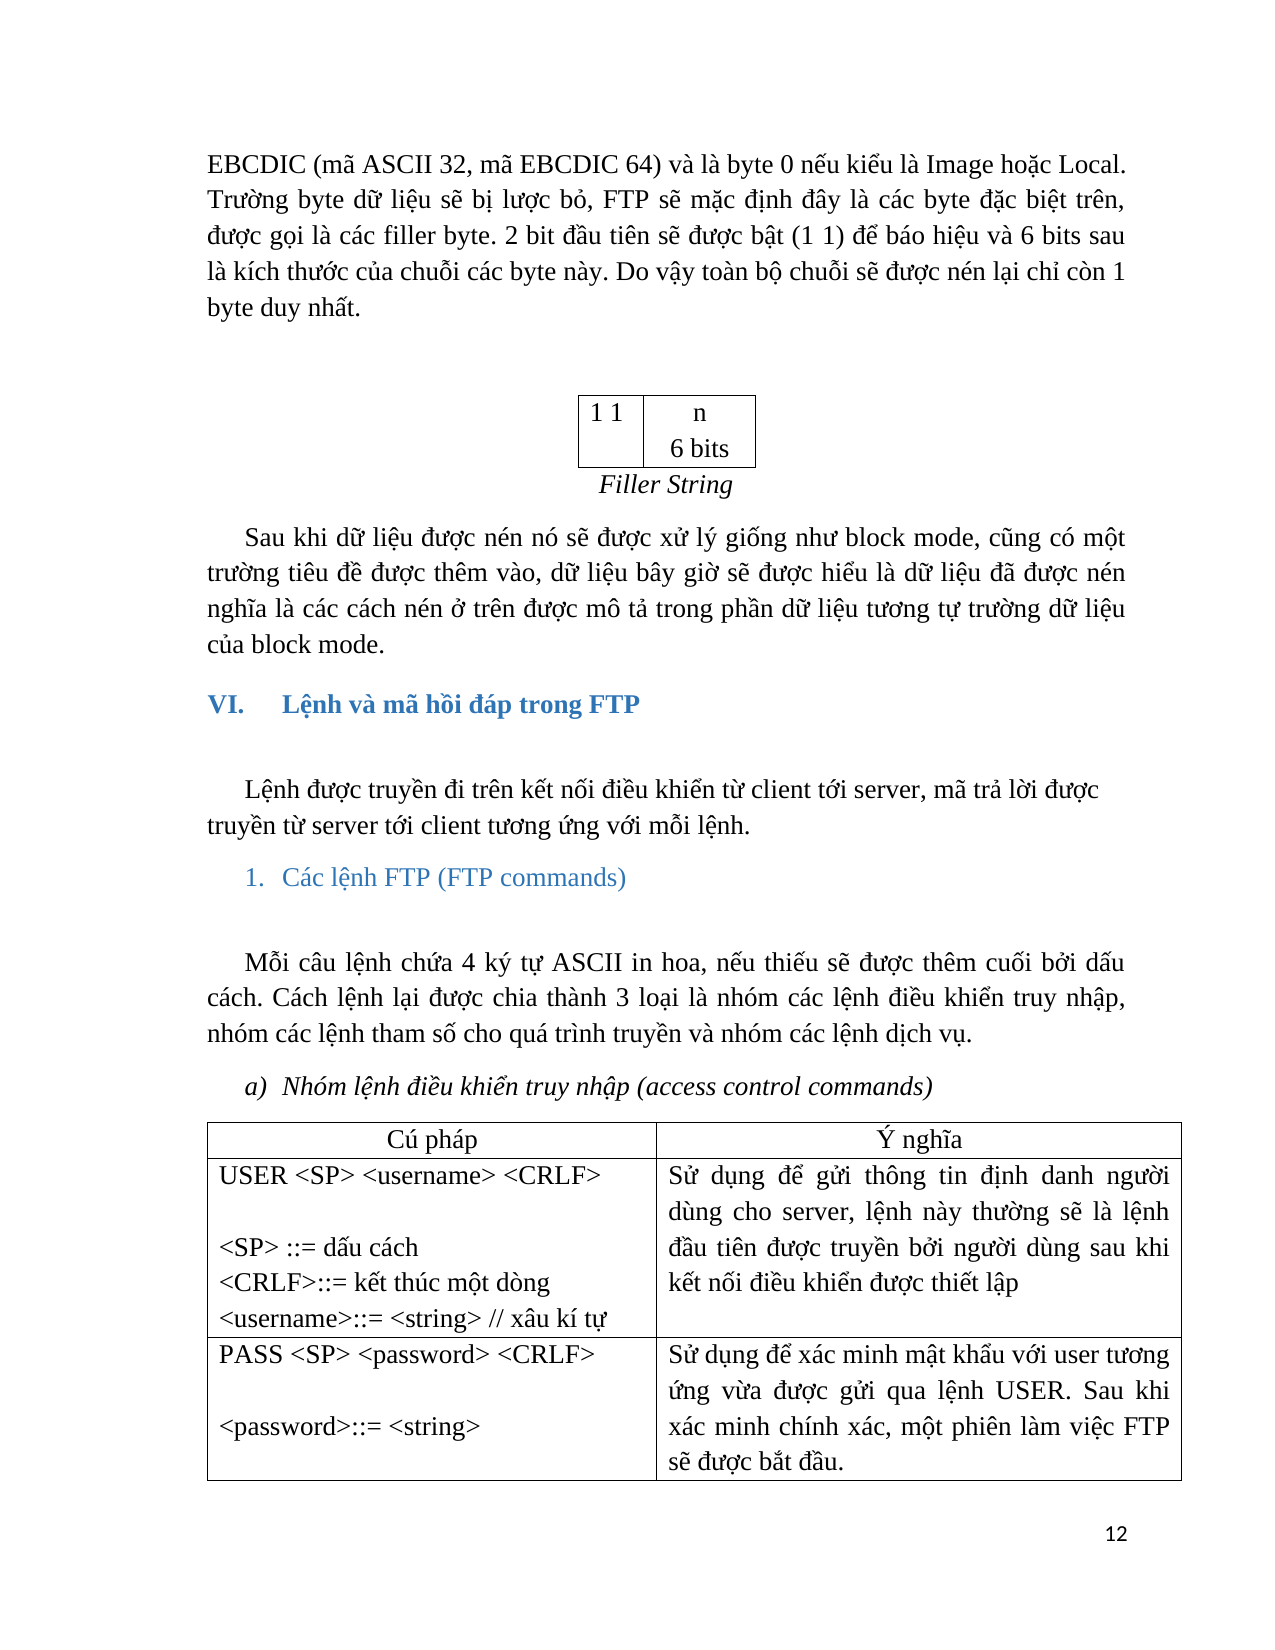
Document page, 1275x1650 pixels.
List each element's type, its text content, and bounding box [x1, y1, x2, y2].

table_cell Sử dụng để gửi thông tin định danh người dùng cho server, lệnh này thường sẽ là lệnh đầu tiên được truyền bởi người dùng sau khi kết nối điều khiển được thiết lập [657, 1159, 1181, 1337]
subtitle Các lệnh FTP (FTP commands) [244, 861, 1127, 892]
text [207, 148, 1127, 322]
table_header Ý nghĩa [657, 1123, 1181, 1158]
table_header Cú pháp [208, 1123, 656, 1158]
list Nhóm lệnh điều khiển truy nhập (access control commands) [244, 1070, 1127, 1101]
table_cell USER <SP> <username> <CRLF> <SP> ::= dấu cách <CRLF>::= kết thúc một dòng <username>::= <string> // xâu kí tự [208, 1159, 656, 1337]
table_cell PASS <SP> <password> <CRLF> <password>::= <string> [208, 1338, 656, 1480]
table_header 1 1 [579, 396, 643, 467]
table_header n 6 bits [644, 396, 755, 467]
text Lệnh được truyền đi trên kết nối điều khiển từ client tới server, mã trả lời được truyền từ server tới client tương ứng với mỗi lệnh. [207, 773, 1127, 840]
text Filler String [207, 468, 1127, 499]
text Mỗi câu lệnh chứa 4 ký tự ASCII in hoa, nếu thiếu sẽ được thêm cuối bởi dấu cách. Cách lệnh lại được chia thành 3 loại là nhóm các lệnh điều khiển truy nhập, nhóm các lệnh tham số cho quá trình truyền và nhóm các lệnh dịch vụ. [207, 946, 1127, 1048]
subtitle Lệnh và mã hồi đáp trong FTP [244, 688, 1127, 720]
text Sau khi dữ liệu được nén nó sẽ được xử lý giống như block mode, cũng có một trường tiêu đề được thêm vào, dữ liệu bây giờ sẽ được hiểu là dữ liệu đã được nén nghĩa là các cách nén ở trên được mô tả trong phần dữ liệu tương tự trường dữ liệu của block mode. [207, 521, 1127, 659]
table_cell Sử dụng để xác minh mật khẩu với user tương ứng vừa được gửi qua lệnh USER. Sau khi xác minh chính xác, một phiên làm việc FTP sẽ được bắt đầu. [657, 1338, 1181, 1480]
